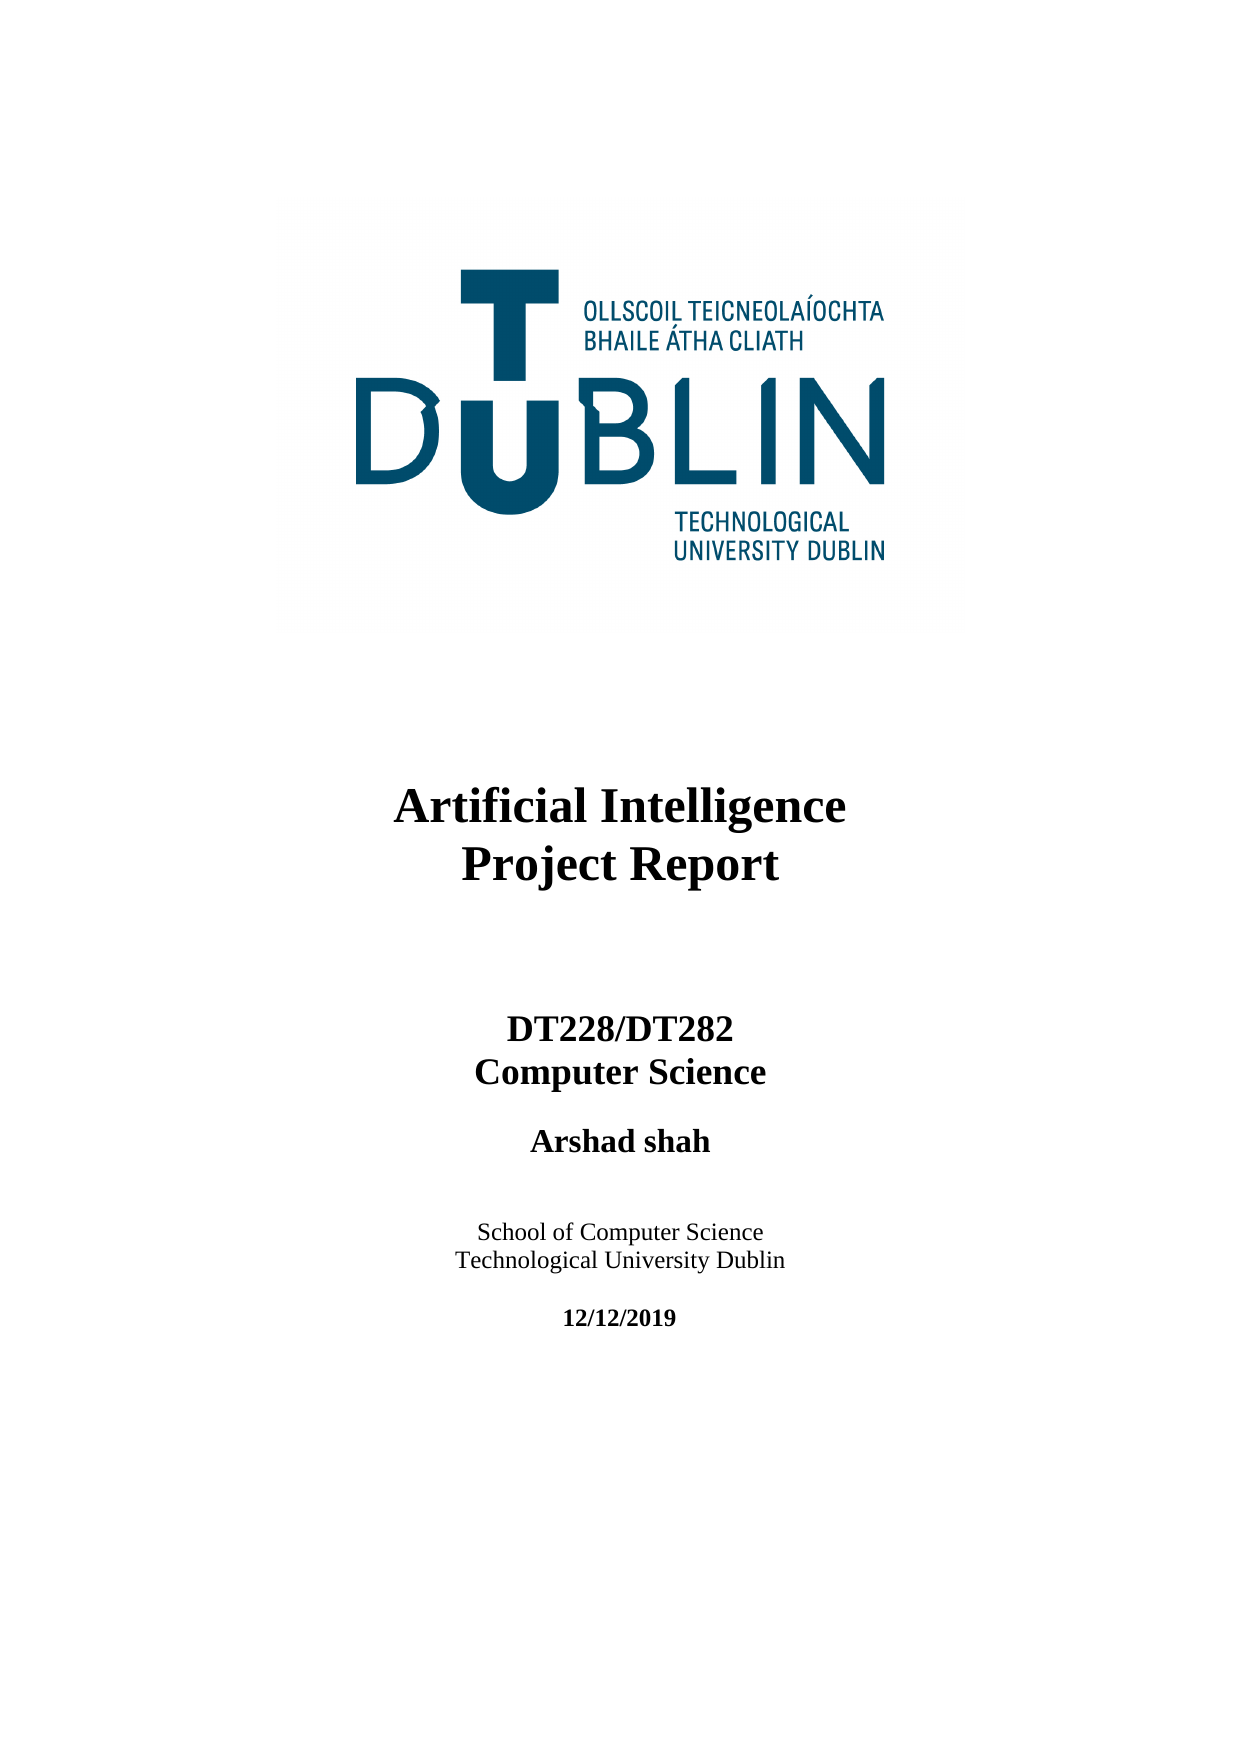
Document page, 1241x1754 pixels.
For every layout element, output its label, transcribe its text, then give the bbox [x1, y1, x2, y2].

text School of Computer Science [187, 1217, 1053, 1246]
text Technological University Dublin [187, 1246, 1053, 1274]
text 12/12/2019 [187, 1303, 1053, 1332]
picture [275, 197, 965, 633]
subtitle Project Report [187, 833, 1053, 891]
subtitle Computer Science [187, 1049, 1053, 1092]
subtitle Artificial Intelligence [187, 776, 1053, 833]
text Arshad shah [187, 1121, 1053, 1159]
subtitle DT228/DT282 [187, 1006, 1053, 1049]
